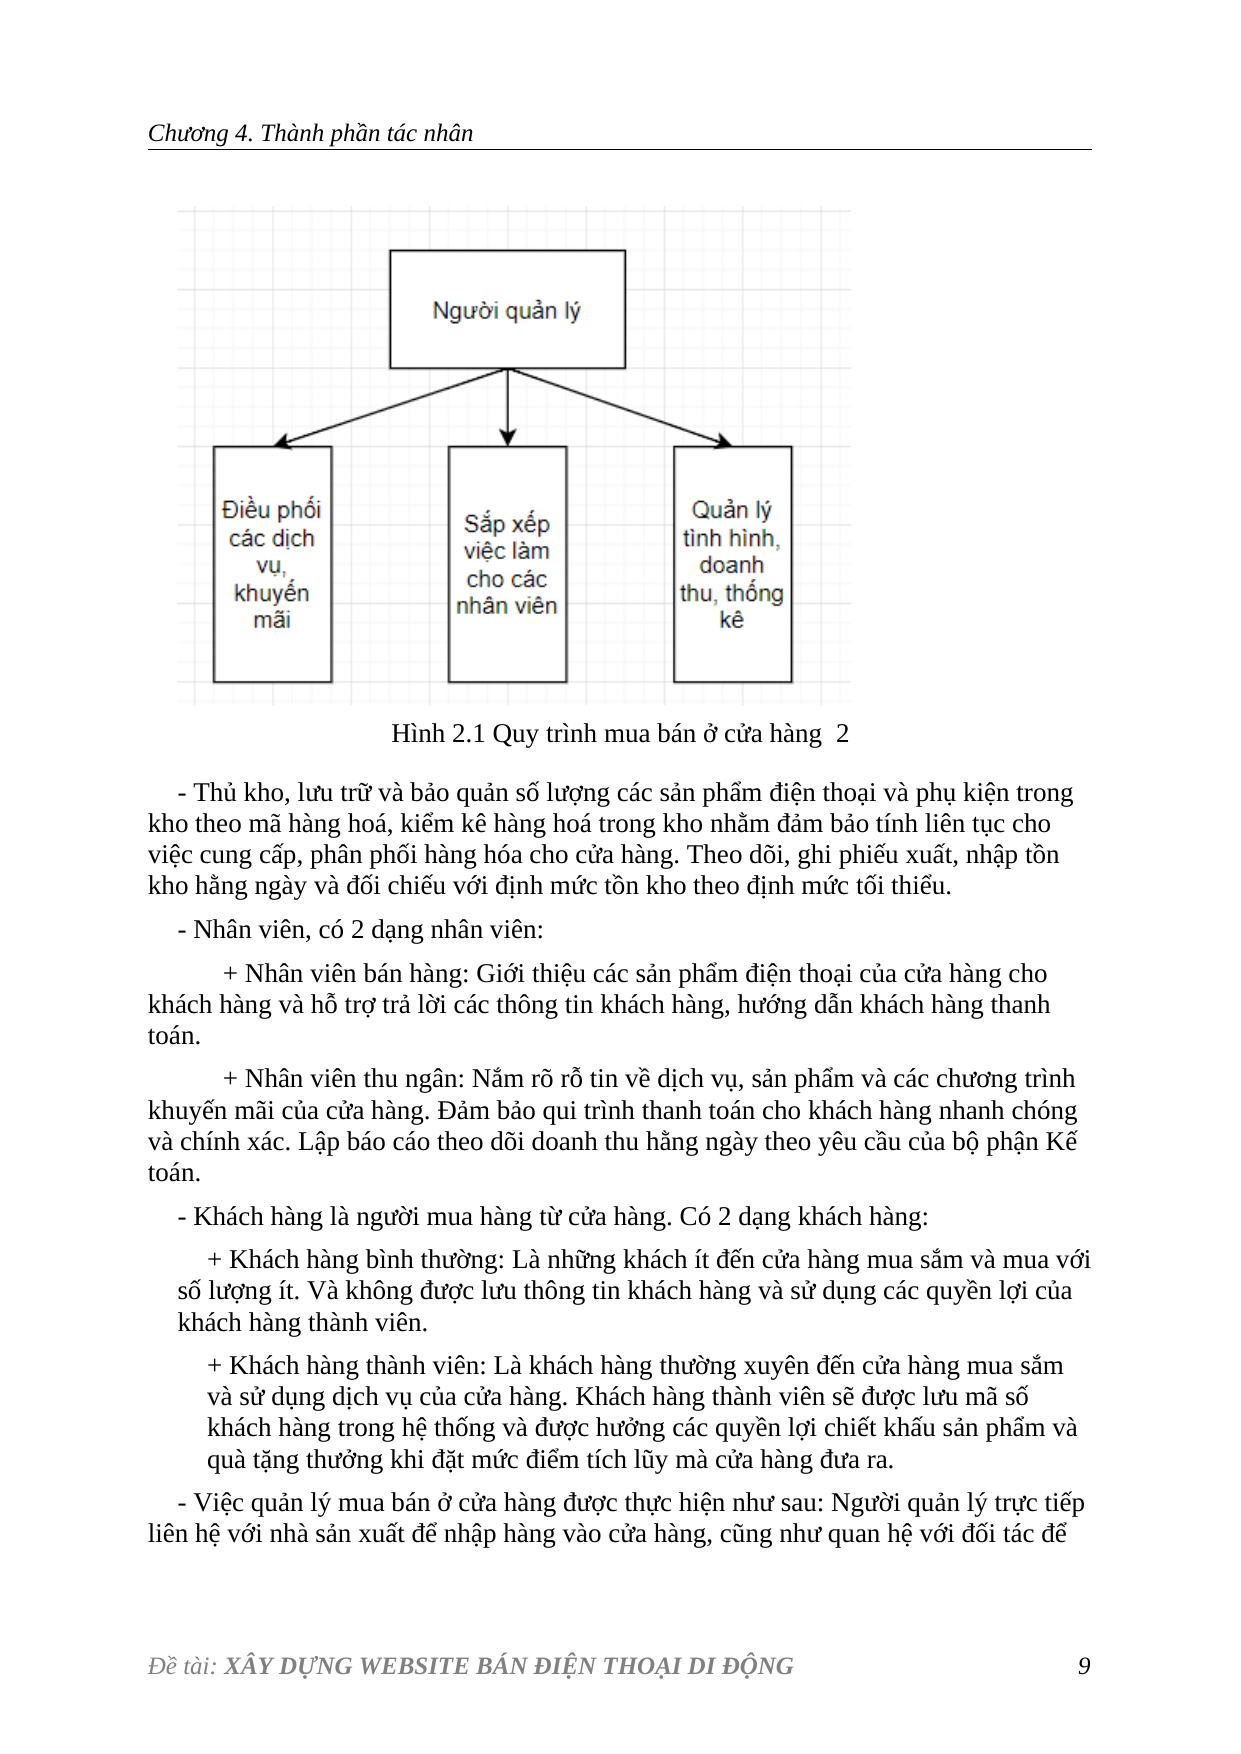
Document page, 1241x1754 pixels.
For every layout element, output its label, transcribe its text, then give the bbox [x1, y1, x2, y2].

picture [177, 206, 852, 705]
text + Khách hàng bình thường: Là những khách ít đến cửa hàng mua sắm và mua với số lượng ít. Và không được lưu thông tin khách hàng và sử dụng các quyền lợi của khách hàng thành viên. [177, 1243, 1092, 1337]
text - Thủ kho, lưu trữ và bảo quản số lượng các sản phẩm điện thoại và phụ kiện trong kho theo mã hàng hoá, kiểm kê hàng hoá trong kho nhằm đảm bảo tính liên tục cho việc cung cấp, phân phối hàng hóa cho cửa hàng. Theo dõi, ghi phiếu xuất, nhập tồn kho hằng ngày và đối chiếu với định mức tồn kho theo định mức tối thiểu. [148, 776, 1092, 901]
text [148, 1486, 1092, 1549]
text + Khách hàng thành viên: Là khách hàng thường xuyên đến cửa hàng mua sắm và sử dụng dịch vụ của cửa hàng. Khách hàng thành viên sẽ được lưu mã số khách hàng trong hệ thống và được hưởng các quyền lợi chiết khấu sản phẩm và quà tặng thưởng khi đặt mức điểm tích lũy mà cửa hàng đưa ra. [207, 1349, 1092, 1474]
text - Khách hàng là người mua hàng từ cửa hàng. Có 2 dạng khách hàng: [148, 1200, 1092, 1231]
text Hình 2.1 Quy trình mua bán ở cửa hàng 2 [148, 717, 1092, 748]
text - Nhân viên, có 2 dạng nhân viên: [148, 913, 1092, 944]
text + Nhân viên thu ngân: Nắm rõ rỗ tin về dịch vụ, sản phẩm và các chương trình khuyến mãi của cửa hàng. Đảm bảo qui trình thanh toán cho khách hàng nhanh chóng và chính xác. Lập báo cáo theo dõi doanh thu hằng ngày theo yêu cầu của bộ phận Kế toán. [148, 1063, 1092, 1187]
text + Nhân viên bán hàng: Giới thiệu các sản phẩm điện thoại của cửa hàng cho khách hàng và hỗ trợ trả lời các thông tin khách hàng, hướng dẫn khách hàng thanh toán. [148, 957, 1092, 1050]
